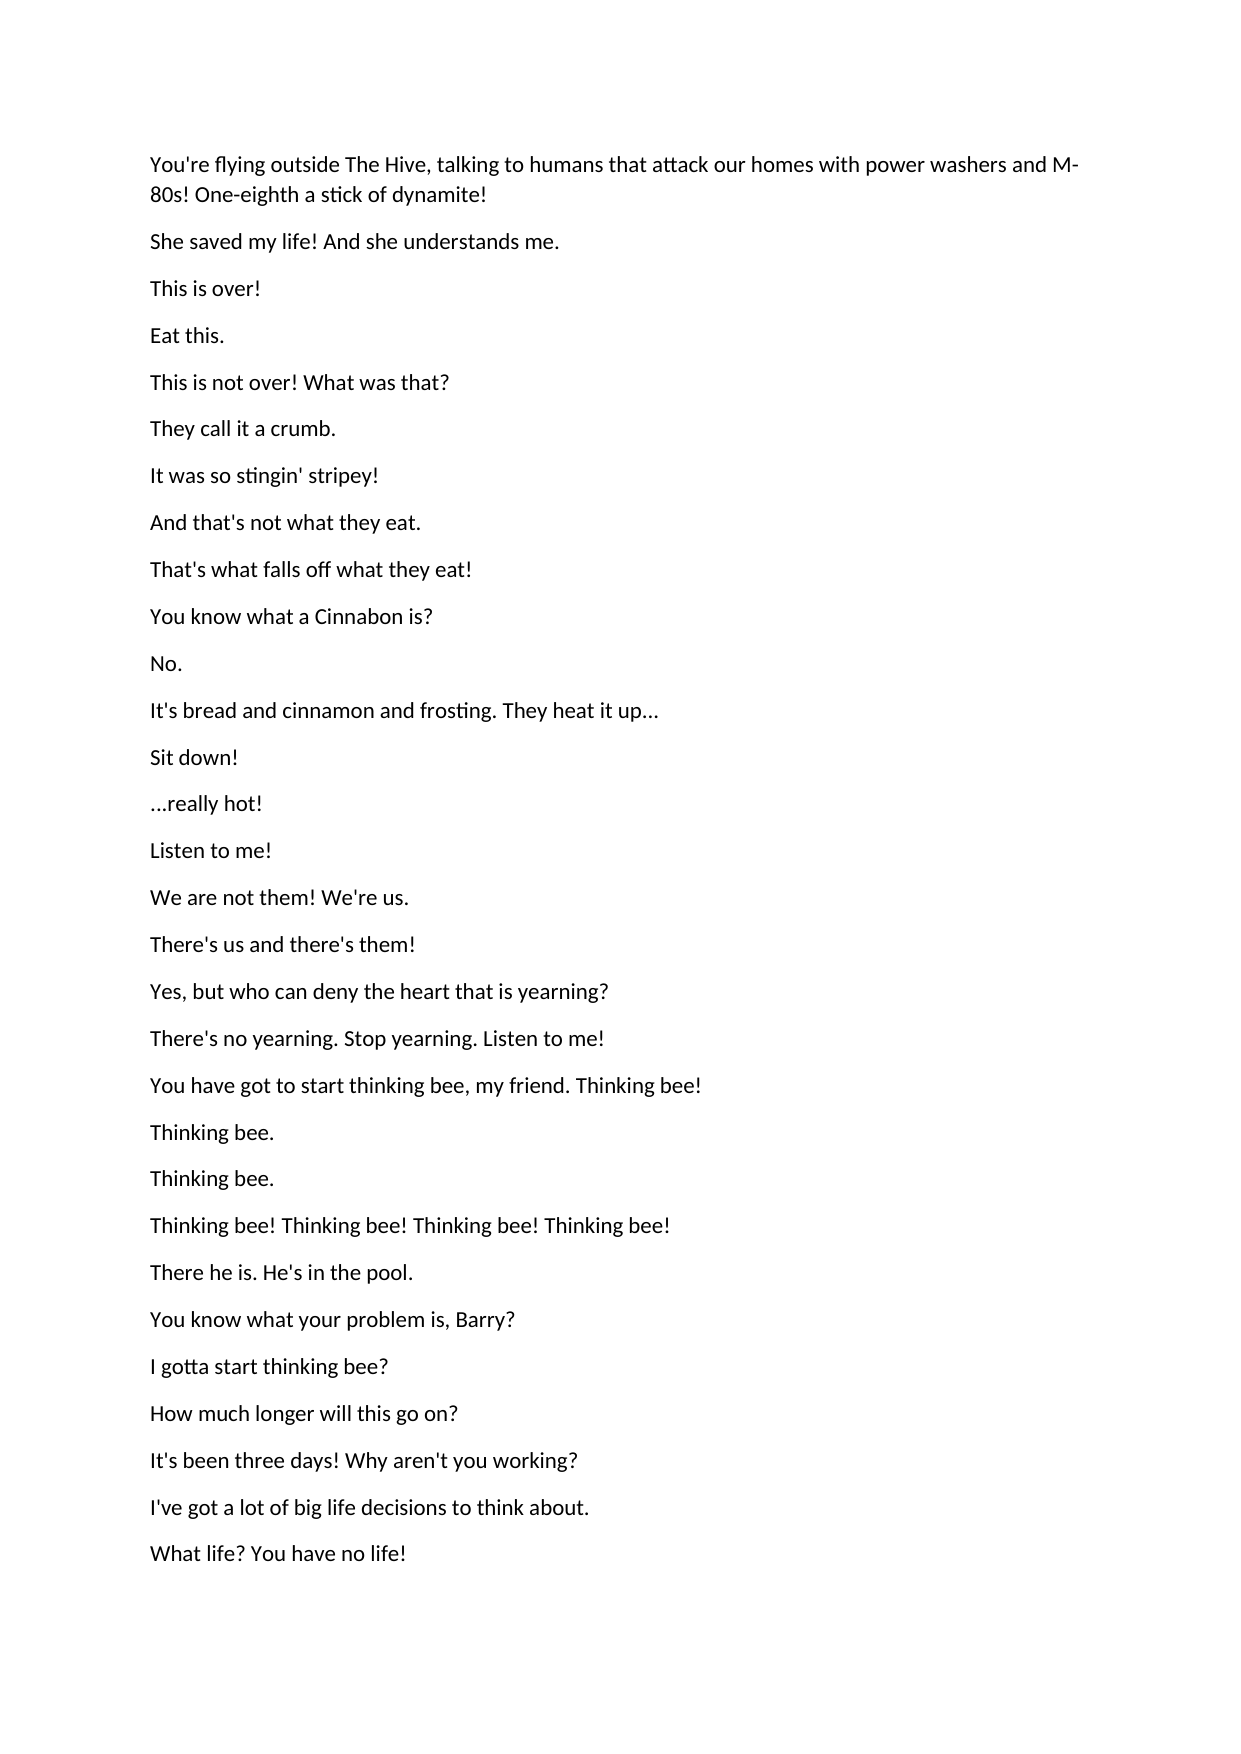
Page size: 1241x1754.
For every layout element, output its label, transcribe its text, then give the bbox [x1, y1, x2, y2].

text There's no yearning. Stop yearning. Listen to me! [150, 1024, 1090, 1052]
text This is not over! What was that? [150, 368, 1090, 396]
text There's us and there's them! [150, 930, 1090, 958]
text Yes, but who can deny the heart that is yearning? [150, 977, 1090, 1005]
text We are not them! We're us. [150, 883, 1090, 911]
text Sit down! [150, 743, 1090, 771]
text She saved my life! And she understands me. [150, 227, 1090, 255]
text ...really hot! [150, 789, 1090, 818]
text You're flying outside The Hive, talking to humans that attack our homes with power washers and M-80s! One-eighth a stick of dynamite! [150, 150, 1090, 208]
text You have got to start thinking bee, my friend. Thinking bee! [150, 1071, 1090, 1099]
text Thinking bee. [150, 1118, 1090, 1146]
text This is over! [150, 274, 1090, 302]
text Thinking bee! Thinking bee! Thinking bee! Thinking bee! [150, 1211, 1090, 1239]
text I gotta start thinking bee? [150, 1352, 1090, 1380]
text I've got a lot of big life decisions to think about. [150, 1493, 1090, 1521]
text You know what your problem is, Barry? [150, 1305, 1090, 1333]
text Listen to me! [150, 836, 1090, 864]
text There he is. He's in the pool. [150, 1258, 1090, 1286]
text It was so stingin' stripey! [150, 461, 1090, 489]
text How much longer will this go on? [150, 1399, 1090, 1427]
text It's bread and cinnamon and frosting. They heat it up... [150, 696, 1090, 724]
text No. [150, 649, 1090, 677]
text Eat this. [150, 321, 1090, 349]
text And that's not what they eat. [150, 508, 1090, 536]
text You know what a Cinnabon is? [150, 602, 1090, 630]
text It's been three days! Why aren't you working? [150, 1446, 1090, 1474]
text That's what falls off what they eat! [150, 555, 1090, 583]
text They call it a crumb. [150, 414, 1090, 443]
text Thinking bee. [150, 1164, 1090, 1193]
text What life? You have no life! [150, 1539, 1090, 1568]
